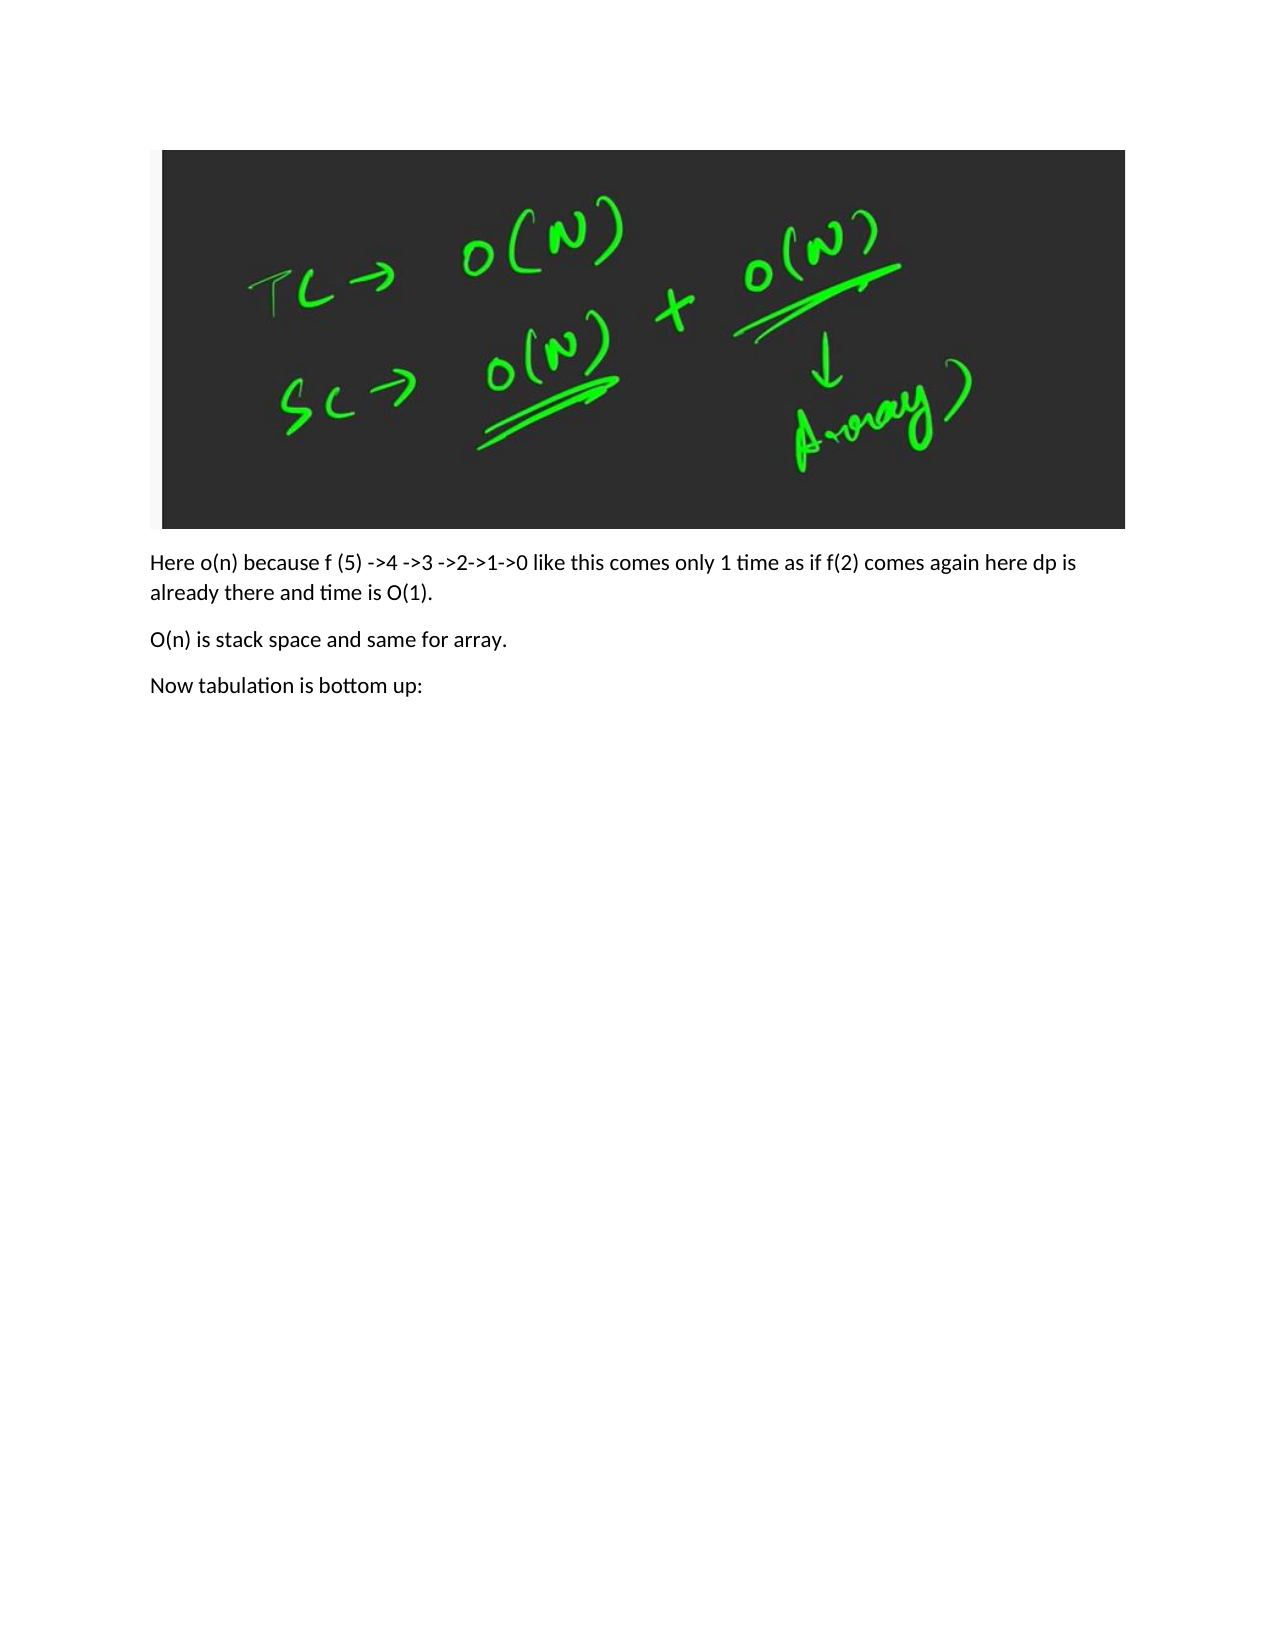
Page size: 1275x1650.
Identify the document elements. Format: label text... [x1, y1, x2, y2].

text Now tabulation is bottom up: [150, 672, 1125, 700]
text O(n) is stack space and same for array. [150, 625, 1125, 653]
text Here o(n) because f (5) ->4 ->3 ->2->1->0 like this comes only 1 time as if f(2) comes again here dp is already there and time is O(1). [150, 548, 1125, 606]
picture [150, 150, 1125, 529]
